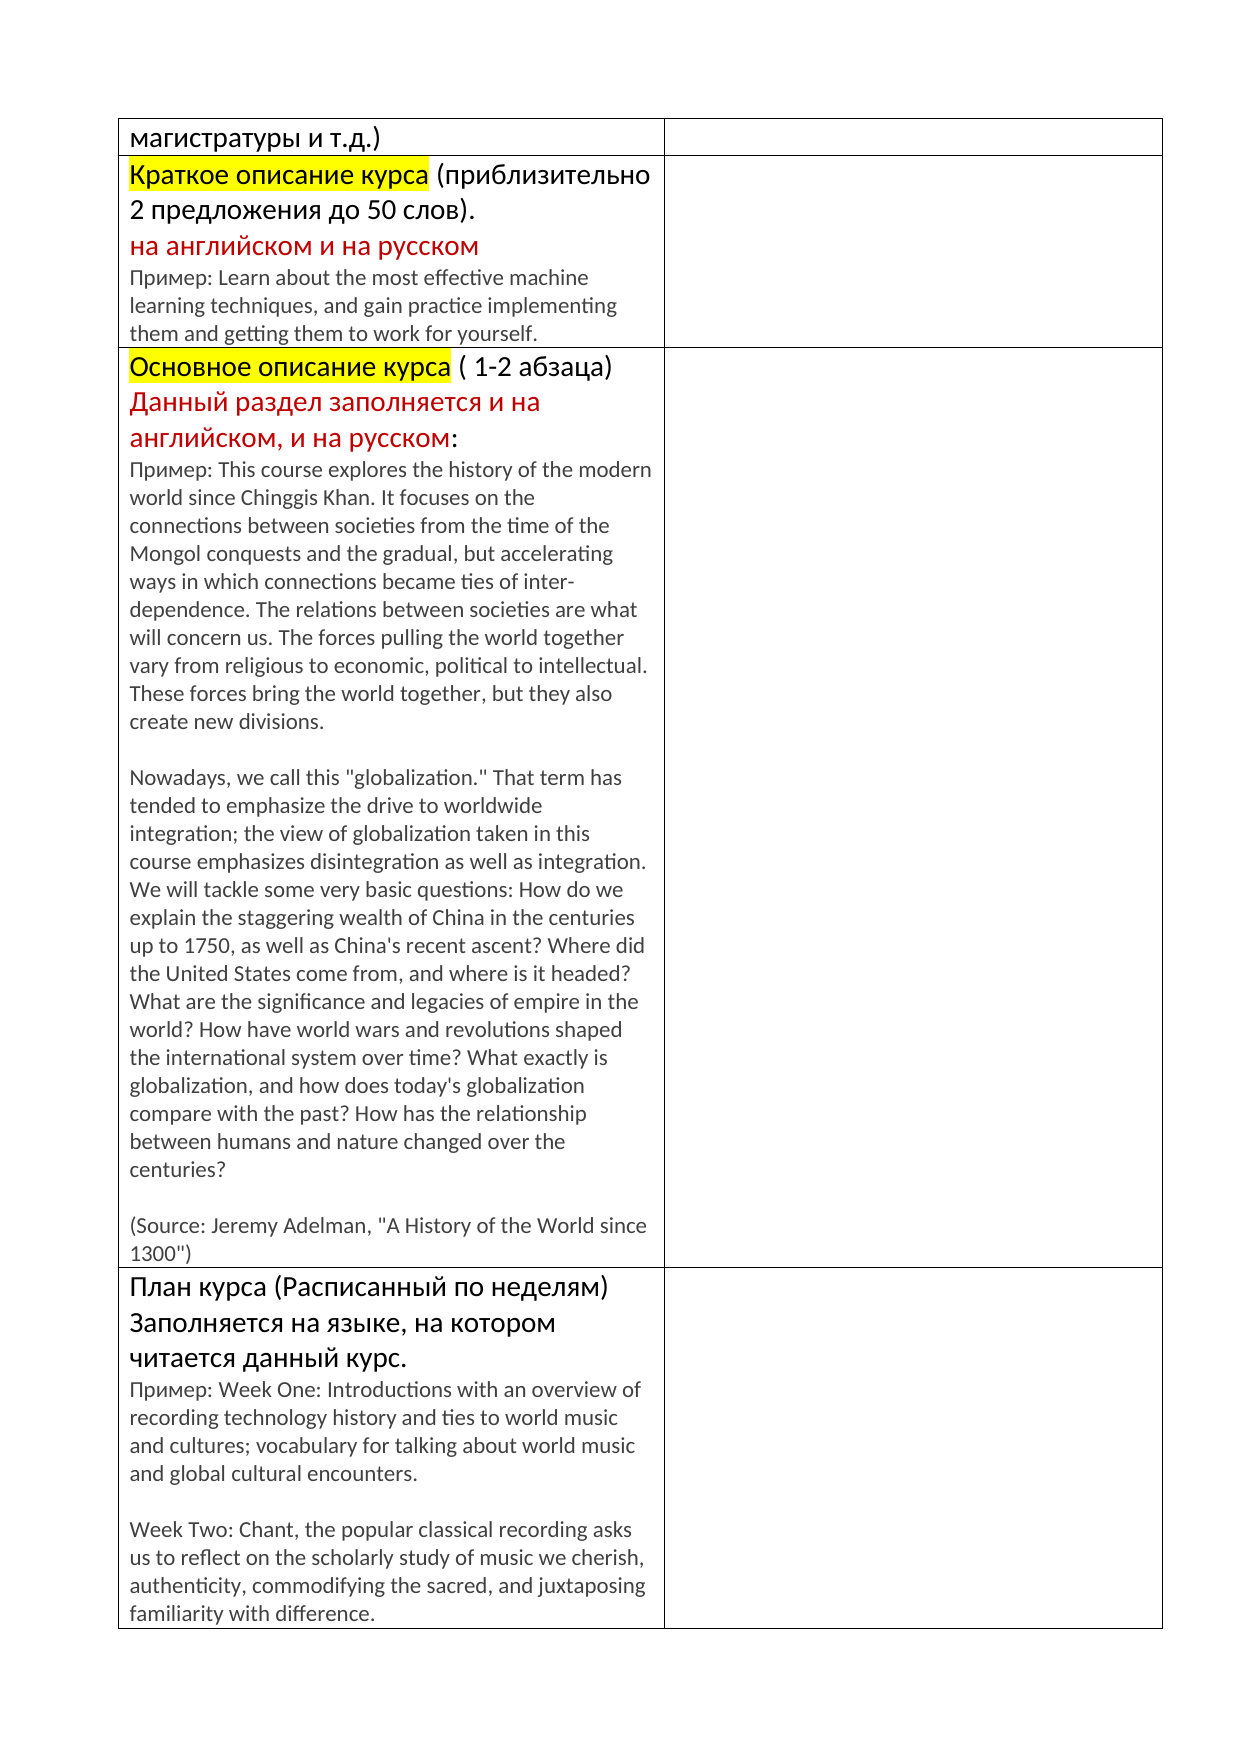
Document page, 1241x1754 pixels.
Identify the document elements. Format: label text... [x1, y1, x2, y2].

table_cell Краткое описание курса (приблизительно 2 предложения до 50 слов). на английском и на русском Пример: Learn about the most effective machine learning techniques, and gain practice implementing them and getting them to work for yourself. [119, 156, 664, 347]
table_cell [665, 1268, 1162, 1627]
table_cell [665, 156, 1162, 347]
table_cell Целевая аудитория курса (пример: 1-2 курс бакалавриата, 1 курс магистратуры и т.д.) [119, 119, 664, 155]
table_cell [665, 119, 1162, 155]
table_cell [665, 348, 1162, 1267]
table_cell Основное описание курса ( 1-2 абзаца) Данный раздел заполняется и на английском, и на русском: Пример: This course explores the history of the modern world since Chinggis Khan. It focuses on the connections between societies from the time of the Mongol conquests and the gradual, but accelerating ways in which connections became ties of inter-dependence. The relations between societies are what will concern us. The forces pulling the world together vary from religious to economic, political to intellectual. These forces bring the world together, but they also create new divisions. Nowadays, we call this "globalization." That term has tended to emphasize the drive to worldwide integration; the view of globalization taken in this course emphasizes disintegration as well as integration. We will tackle some very basic questions: How do we explain the staggering wealth of China in the centuries up to 1750, as well as China's recent ascent? Where did the United States come from, and where is it headed? What are the significance and legacies of empire in the world? How have world wars and revolutions shaped the international system over time? What exactly is globalization, and how does today's globalization compare with the past? How has the relationship between humans and nature changed over the centuries? (Source: Jeremy Adelman, "A History of the World since 1300") [119, 348, 664, 1267]
